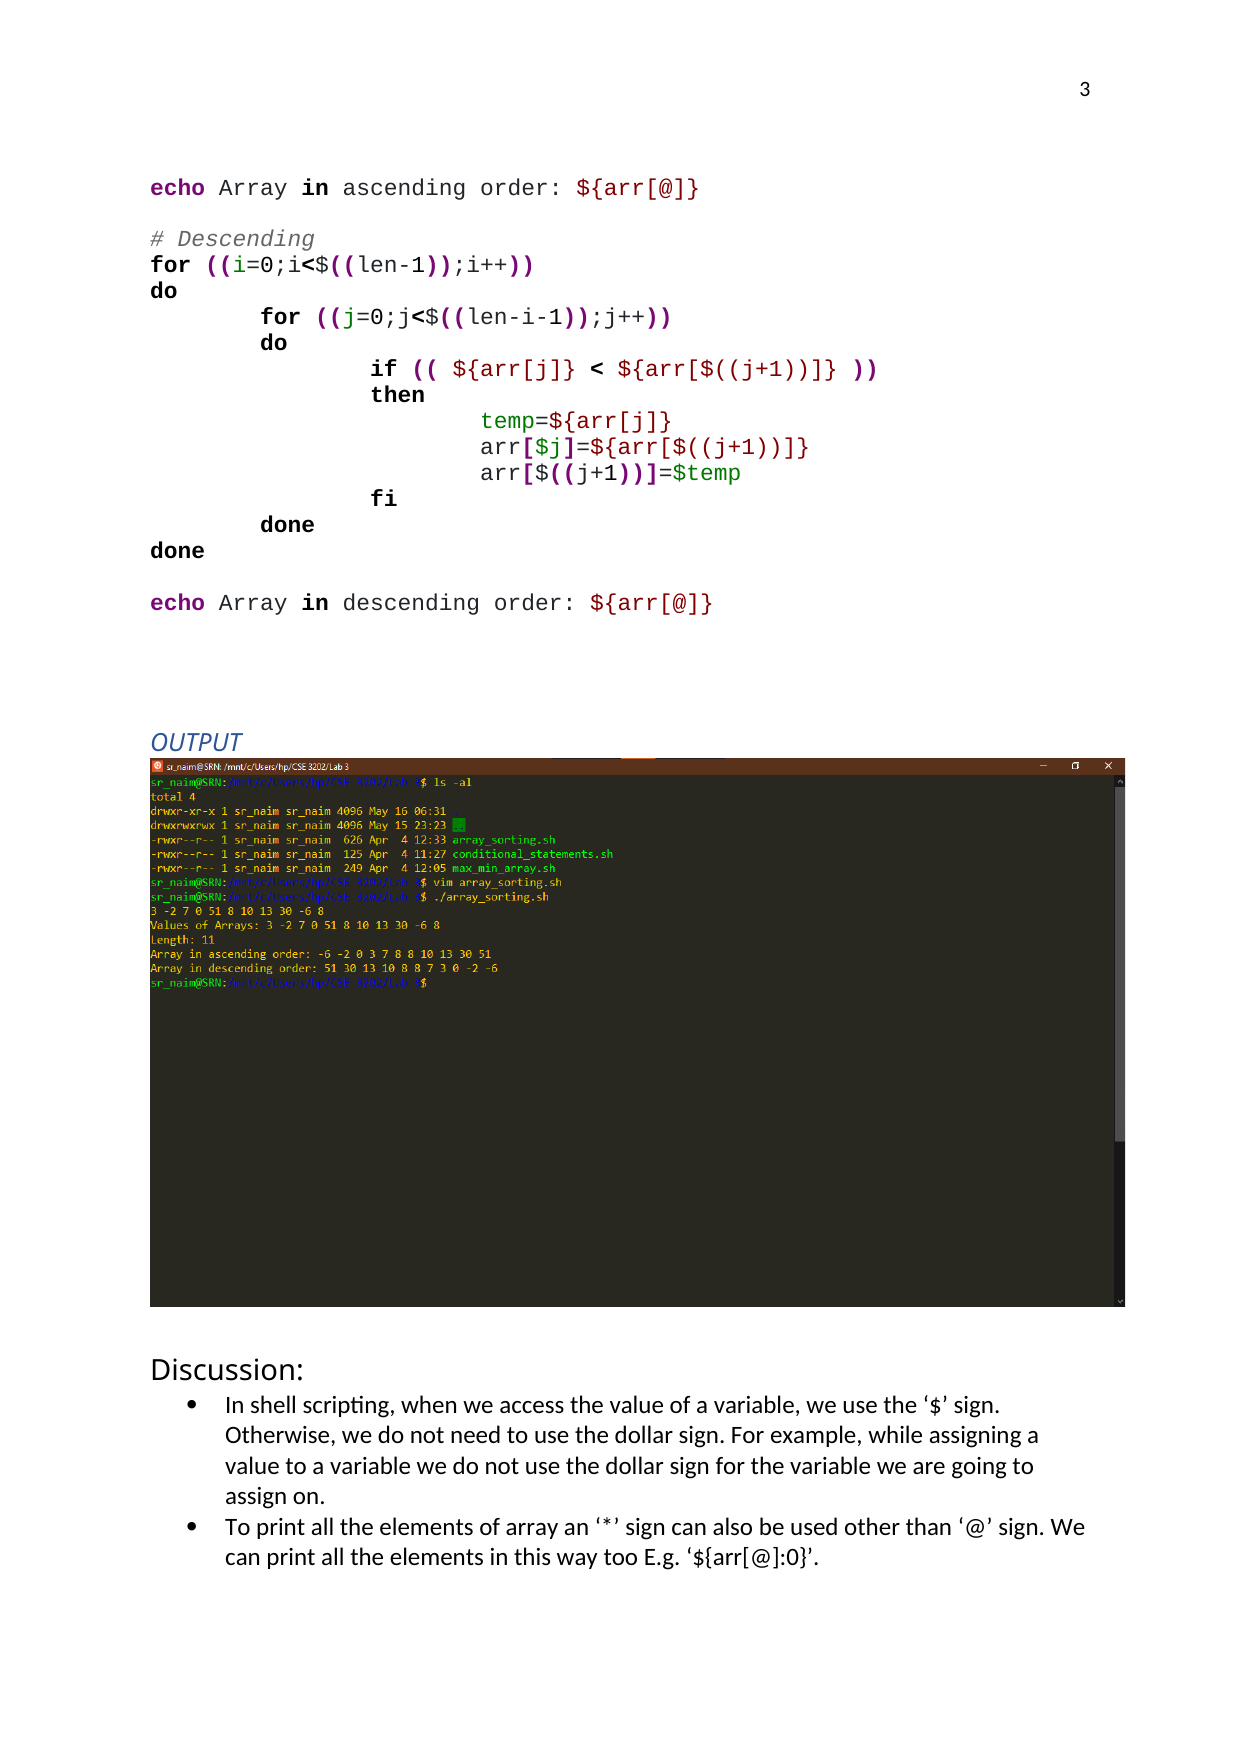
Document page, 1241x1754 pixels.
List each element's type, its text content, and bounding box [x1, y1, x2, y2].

text echo Array in descending order: ${arr[@]} [150, 591, 1090, 617]
text # Descending [150, 228, 1090, 254]
text echo Array in ascending order: ${arr[@]} [150, 176, 1090, 202]
text do [150, 280, 1090, 306]
text do [150, 332, 1090, 357]
list In shell scripting, when we access the value of a variable, we use the ‘$’ sign. Otherwise, we do not need to use the dollar sign. For example, while assigning a value to a variable we do not use the dollar sign for the variable we are going to assign on. [187, 1389, 1090, 1511]
text temp=${arr[j]} [150, 409, 1090, 435]
text done [150, 539, 1090, 565]
text for ((j=0;j<$((len-i-1));j++)) [150, 306, 1090, 332]
text done [150, 513, 1090, 539]
subtitle OUTPUT [150, 725, 1090, 758]
picture [150, 758, 1125, 1307]
text if (( ${arr[j]} < ${arr[$((j+1))]} )) [150, 357, 1090, 383]
text then [150, 383, 1090, 409]
list To print all the elements of array an ‘*’ sign can also be used other than ‘@’ sign. We can print all the elements in this way too E.g. ‘${arr[@]:0}’. [187, 1511, 1090, 1572]
text arr[$j]=${arr[$((j+1))]} [150, 435, 1090, 461]
subtitle Discussion: [150, 1349, 1090, 1389]
text fi [150, 487, 1090, 513]
text arr[$((j+1))]=$temp [150, 461, 1090, 487]
text for ((i=0;i<$((len-1));i++)) [150, 254, 1090, 280]
